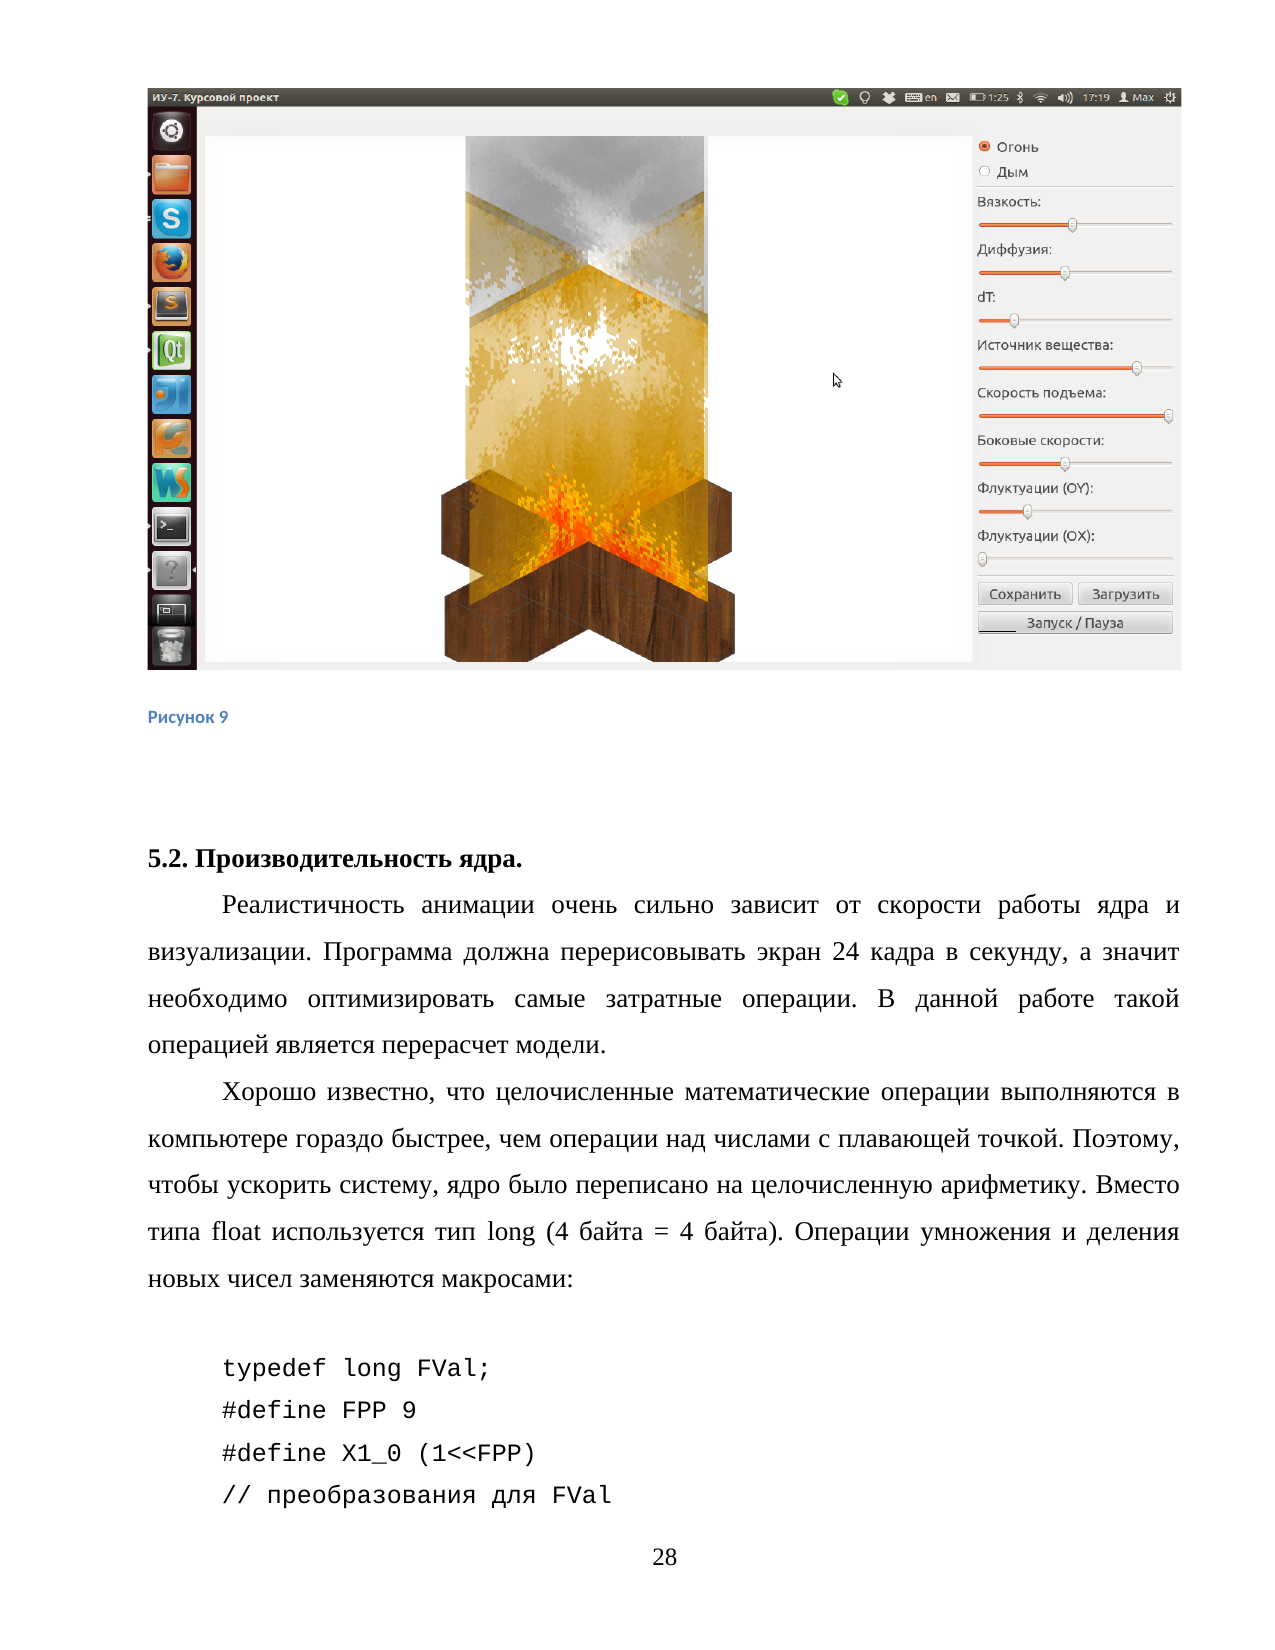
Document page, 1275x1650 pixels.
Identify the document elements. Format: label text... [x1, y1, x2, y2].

text typedef long FVal; [148, 1355, 1181, 1384]
picture [147, 88, 1182, 670]
text 5.2. Производительность ядра. [148, 842, 1181, 873]
text #define FPP 9 [148, 1398, 1181, 1426]
text Хорошо известно, что целочисленные математические операции выполняются в компьютере гораздо быстрее, чем операции над числами с плавающей точкой. Поэтому, чтобы ускорить систему, ядро было переписано на целочисленную арифметику. Вместо типа float используется тип long (4 байта = 4 байта). Операции умножения и деления новых чисел заменяются макросами: [148, 1075, 1181, 1293]
text Реалистичность анимации очень сильно зависит от скорости работы ядра и визуализации. Программа должна перерисовывать экран 24 кадра в секунду, а значит необходимо оптимизировать самые затратные операции. В данной работе такой операцией является перерасчет модели. [148, 889, 1181, 1060]
text #define X1_0 (1<<FPP) [148, 1440, 1181, 1469]
text // преобразования для FVal [148, 1483, 1181, 1511]
